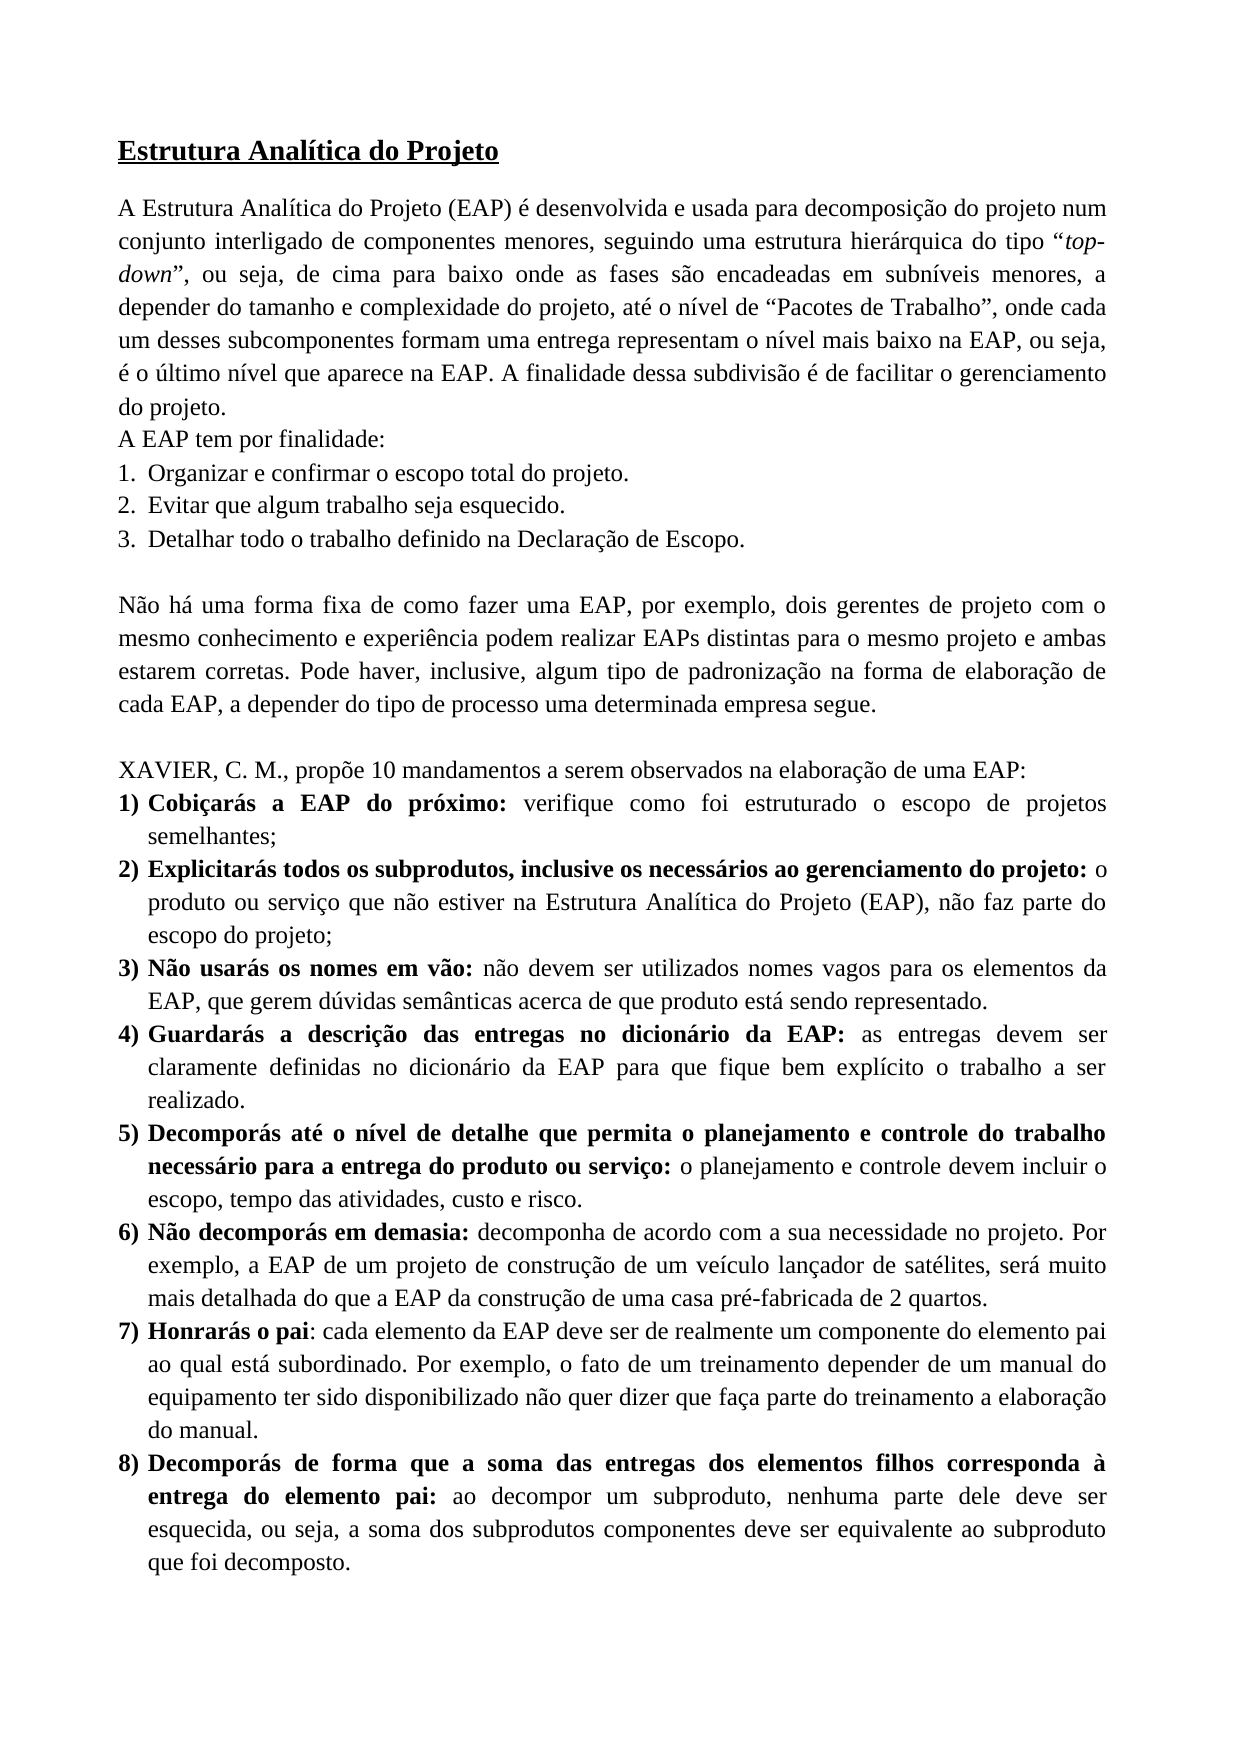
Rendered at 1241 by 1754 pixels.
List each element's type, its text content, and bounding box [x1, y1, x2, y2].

list Evitar que algum trabalho seja esquecido. [117, 491, 1107, 519]
list Explicitarás todos os subprodutos, inclusive os necessários ao gerenciamento do projeto: o produto ou serviço que não estiver na Estrutura Analítica do Projeto (EAP), não faz parte do escopo do projeto; [118, 854, 1107, 949]
list Não usarás os nomes em vão: não devem ser utilizados nomes vagos para os elementos da EAP, que gerem dúvidas semânticas acerca de que produto está sendo representado. [118, 953, 1107, 1015]
text XAVIER, C. M., propõe 10 mandamentos a serem observados na elaboração de uma EAP: [118, 755, 1107, 783]
list Guardarás a descrição das entregas no dicionário da EAP: as entregas devem ser claramente definidas no dicionário da EAP para que fique bem explícito o trabalho a ser realizado. [118, 1019, 1107, 1114]
list Decomporás de forma que a soma das entregas dos elementos filhos corresponda à entrega do elemento pai: ao decompor um subproduto, nenhuma parte dele deve ser esquecida, ou seja, a soma dos subprodutos componentes deve ser equivalente ao subproduto que foi decomposto. [118, 1448, 1107, 1576]
list Detalhar todo o trabalho definido na Declaração de Escopo. [117, 524, 1107, 552]
list Decomporás até o nível de detalhe que permita o planejamento e controle do trabalho necessário para a entrega do produto ou serviço: o planejamento e controle devem incluir o escopo, tempo das atividades, custo e risco. [118, 1118, 1107, 1213]
list Não decomporás em demasia: decomponha de acordo com a sua necessidade no projeto. Por exemplo, a EAP de um projeto de construção de um veículo lançador de satélites, será muito mais detalhada do que a EAP da construção de uma casa pré-fabricada de 2 quartos. [118, 1217, 1107, 1312]
list Organizar e confirmar o escopo total do projeto. [117, 458, 1107, 486]
text A Estrutura Analítica do Projeto (EAP) é desenvolvida e usada para decomposição do projeto num conjunto interligado de componentes menores, seguindo uma estrutura hierárquica do tipo “top-down”, ou seja, de cima para baixo onde as fases são encadeadas em subníveis menores, a depender do tamanho e complexidade do projeto, até o nível de “Pacotes de Trabalho”, onde cada um desses subcomponentes formam uma entrega representam o nível mais baixo na EAP, ou seja, é o último nível que aparece na EAP. A finalidade dessa subdivisão é de facilitar o gerenciamento do projeto. [117, 193, 1107, 420]
subtitle Estrutura Analítica do Projeto [117, 133, 1107, 166]
list Cobiçarás a EAP do próximo: verifique como foi estruturado o escopo de projetos semelhantes; [118, 788, 1107, 849]
text A EAP tem por finalidade: [117, 424, 1107, 453]
list Honrarás o pai: cada elemento da EAP deve ser de realmente um componente do elemento pai ao qual está subordinado. Por exemplo, o fato de um treinamento depender de um manual do equipamento ter sido disponibilizado não quer dizer que faça parte do treinamento a elaboração do manual. [118, 1316, 1107, 1444]
list Não há uma forma fixa de como fazer uma EAP, por exemplo, dois gerentes de projeto com o mesmo conhecimento e experiência podem realizar EAPs distintas para o mesmo projeto e ambas estarem corretas. Pode haver, inclusive, algum tipo de padronização na forma de elaboração de cada EAP, a depender do tipo de processo uma determinada empresa segue. [118, 590, 1107, 717]
